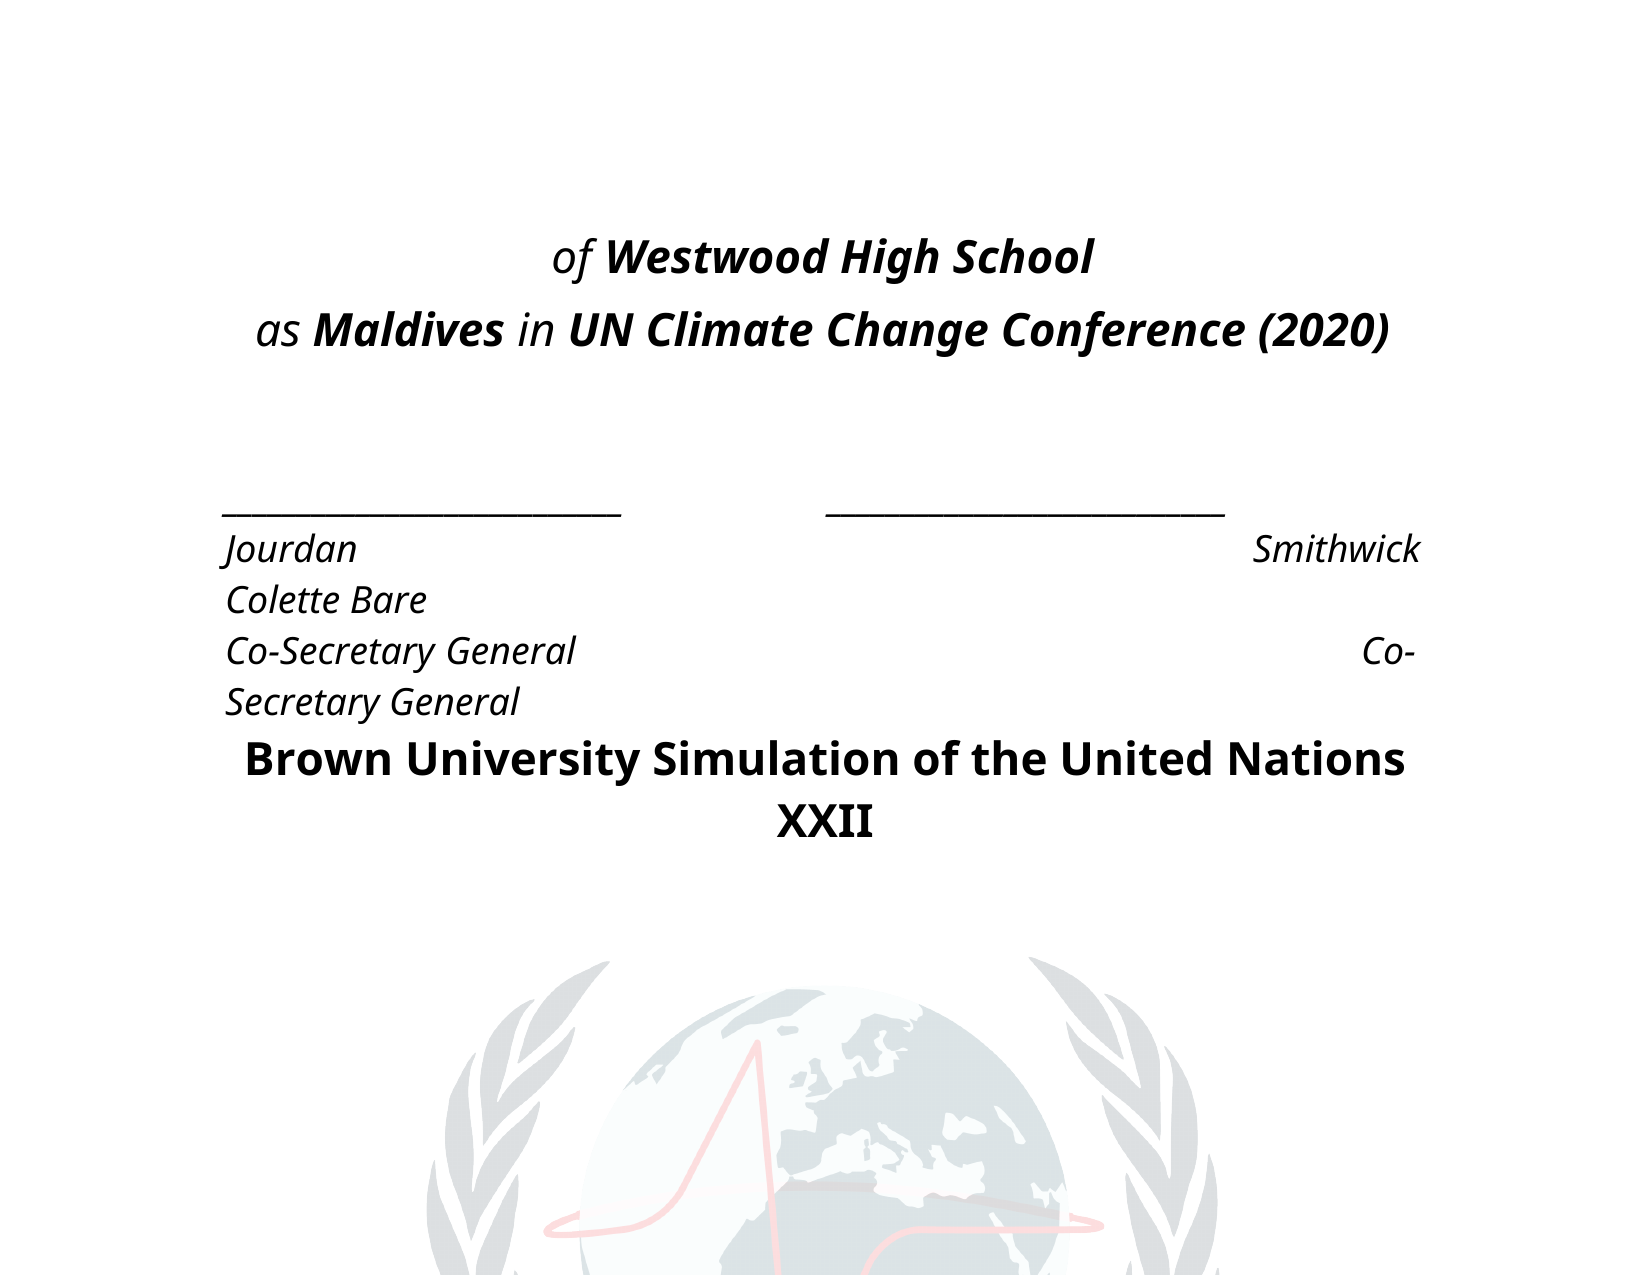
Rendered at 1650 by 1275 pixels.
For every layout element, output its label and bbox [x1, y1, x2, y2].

picture [413, 872, 1237, 1275]
